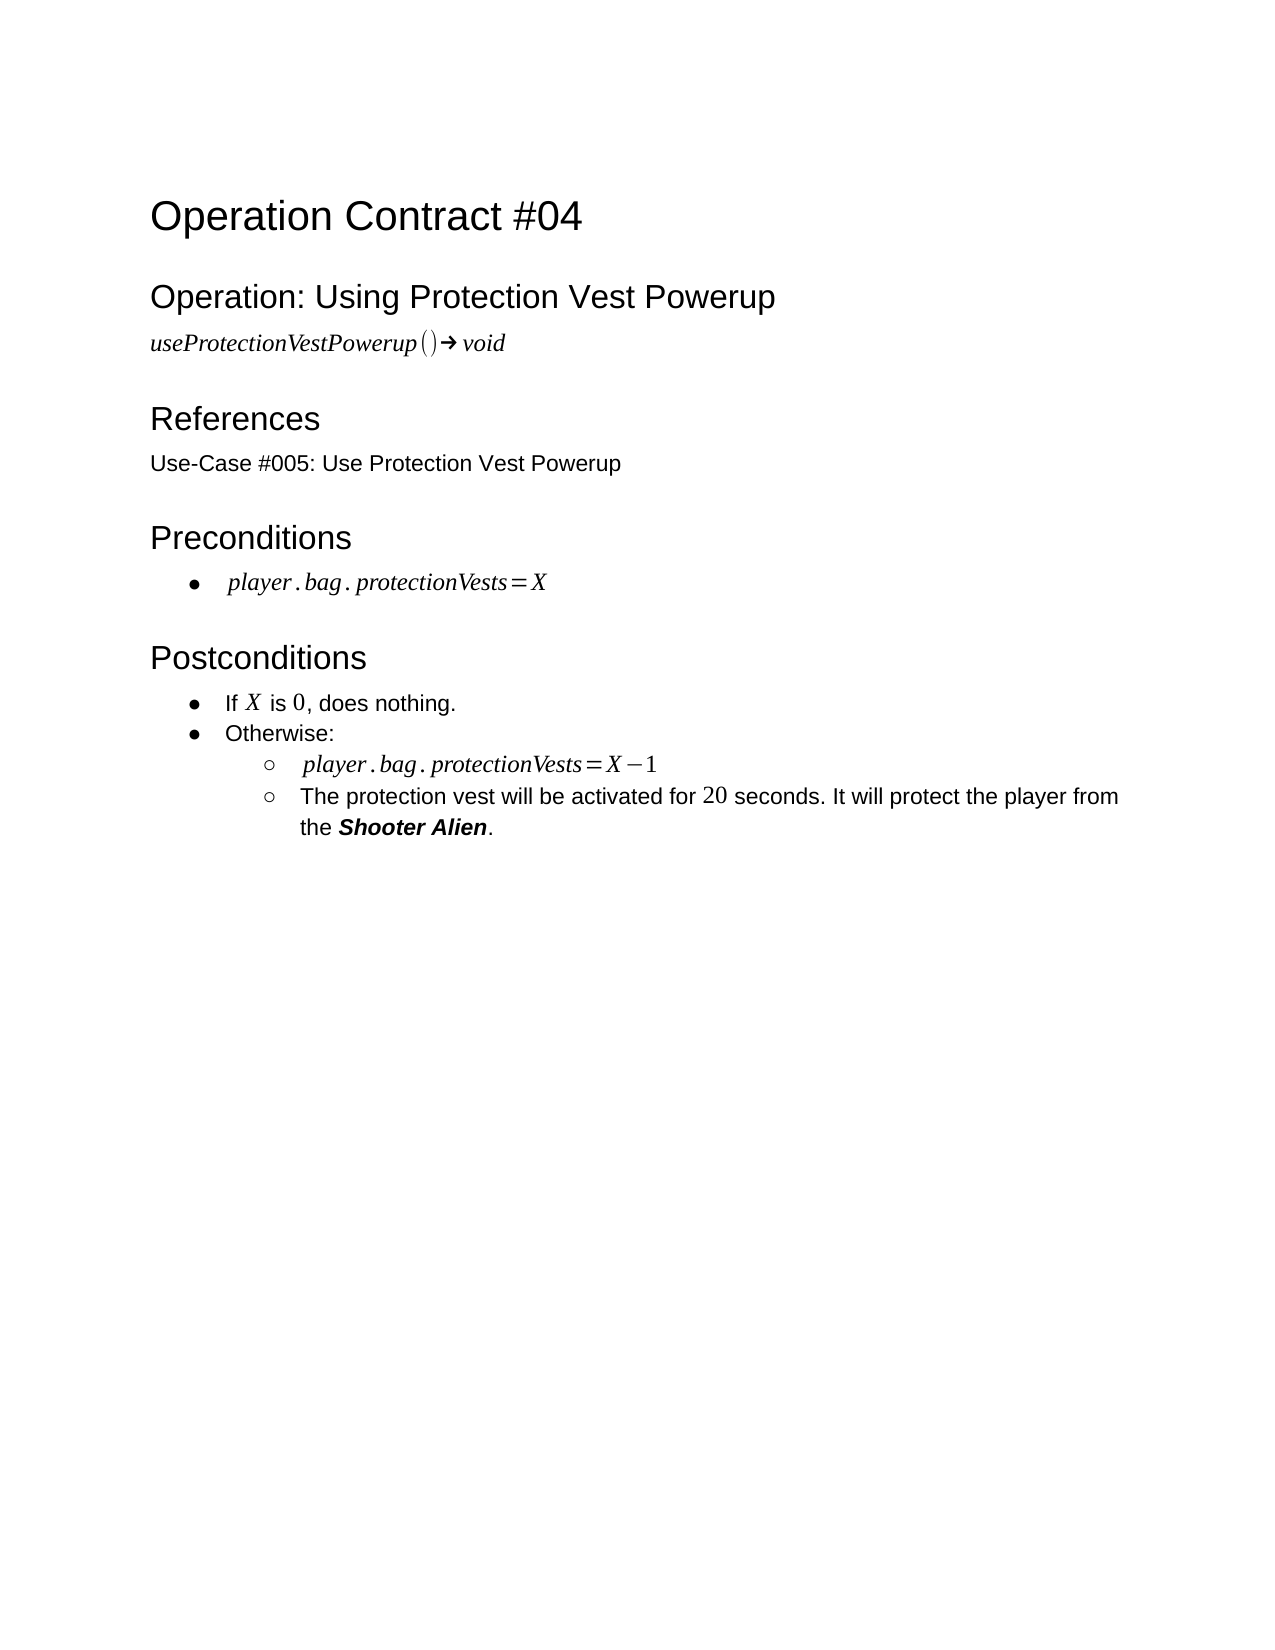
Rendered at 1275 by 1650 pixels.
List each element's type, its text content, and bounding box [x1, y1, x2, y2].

subtitle Operation Contract #04 [150, 192, 1125, 239]
text Use-Case #005: Use Protection Vest Powerup [150, 450, 1125, 477]
list The protection vest will be activated for seconds. It will protect the player from the Shooter Alien. [262, 782, 1125, 840]
list If is , does nothing. [187, 689, 1125, 716]
list Otherwise: [187, 720, 1125, 747]
subtitle References [150, 399, 1125, 438]
subtitle Postconditions [150, 638, 1125, 676]
subtitle Preconditions [150, 518, 1125, 556]
subtitle Operation: Using Protection Vest Powerup [150, 277, 1125, 316]
